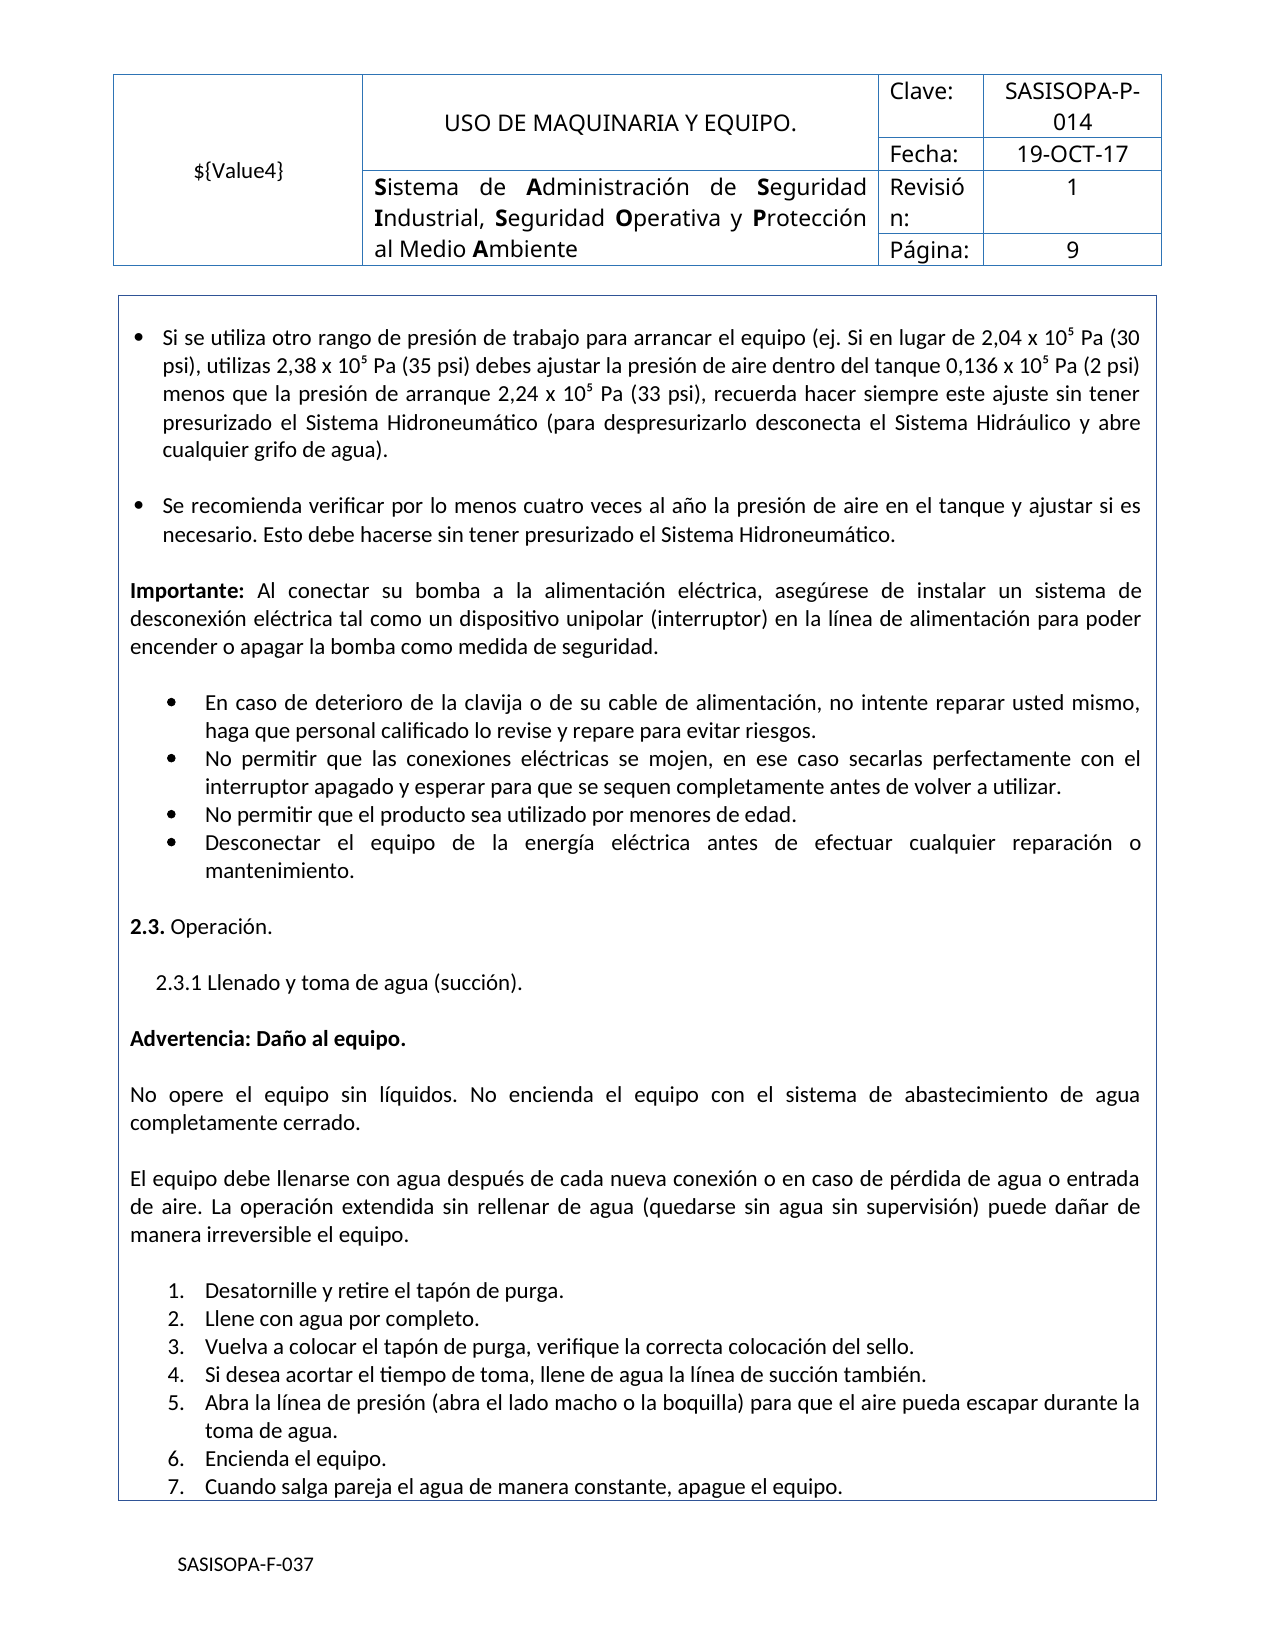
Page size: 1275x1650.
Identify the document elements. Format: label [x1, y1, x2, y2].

table_cell [119, 296, 1156, 1500]
